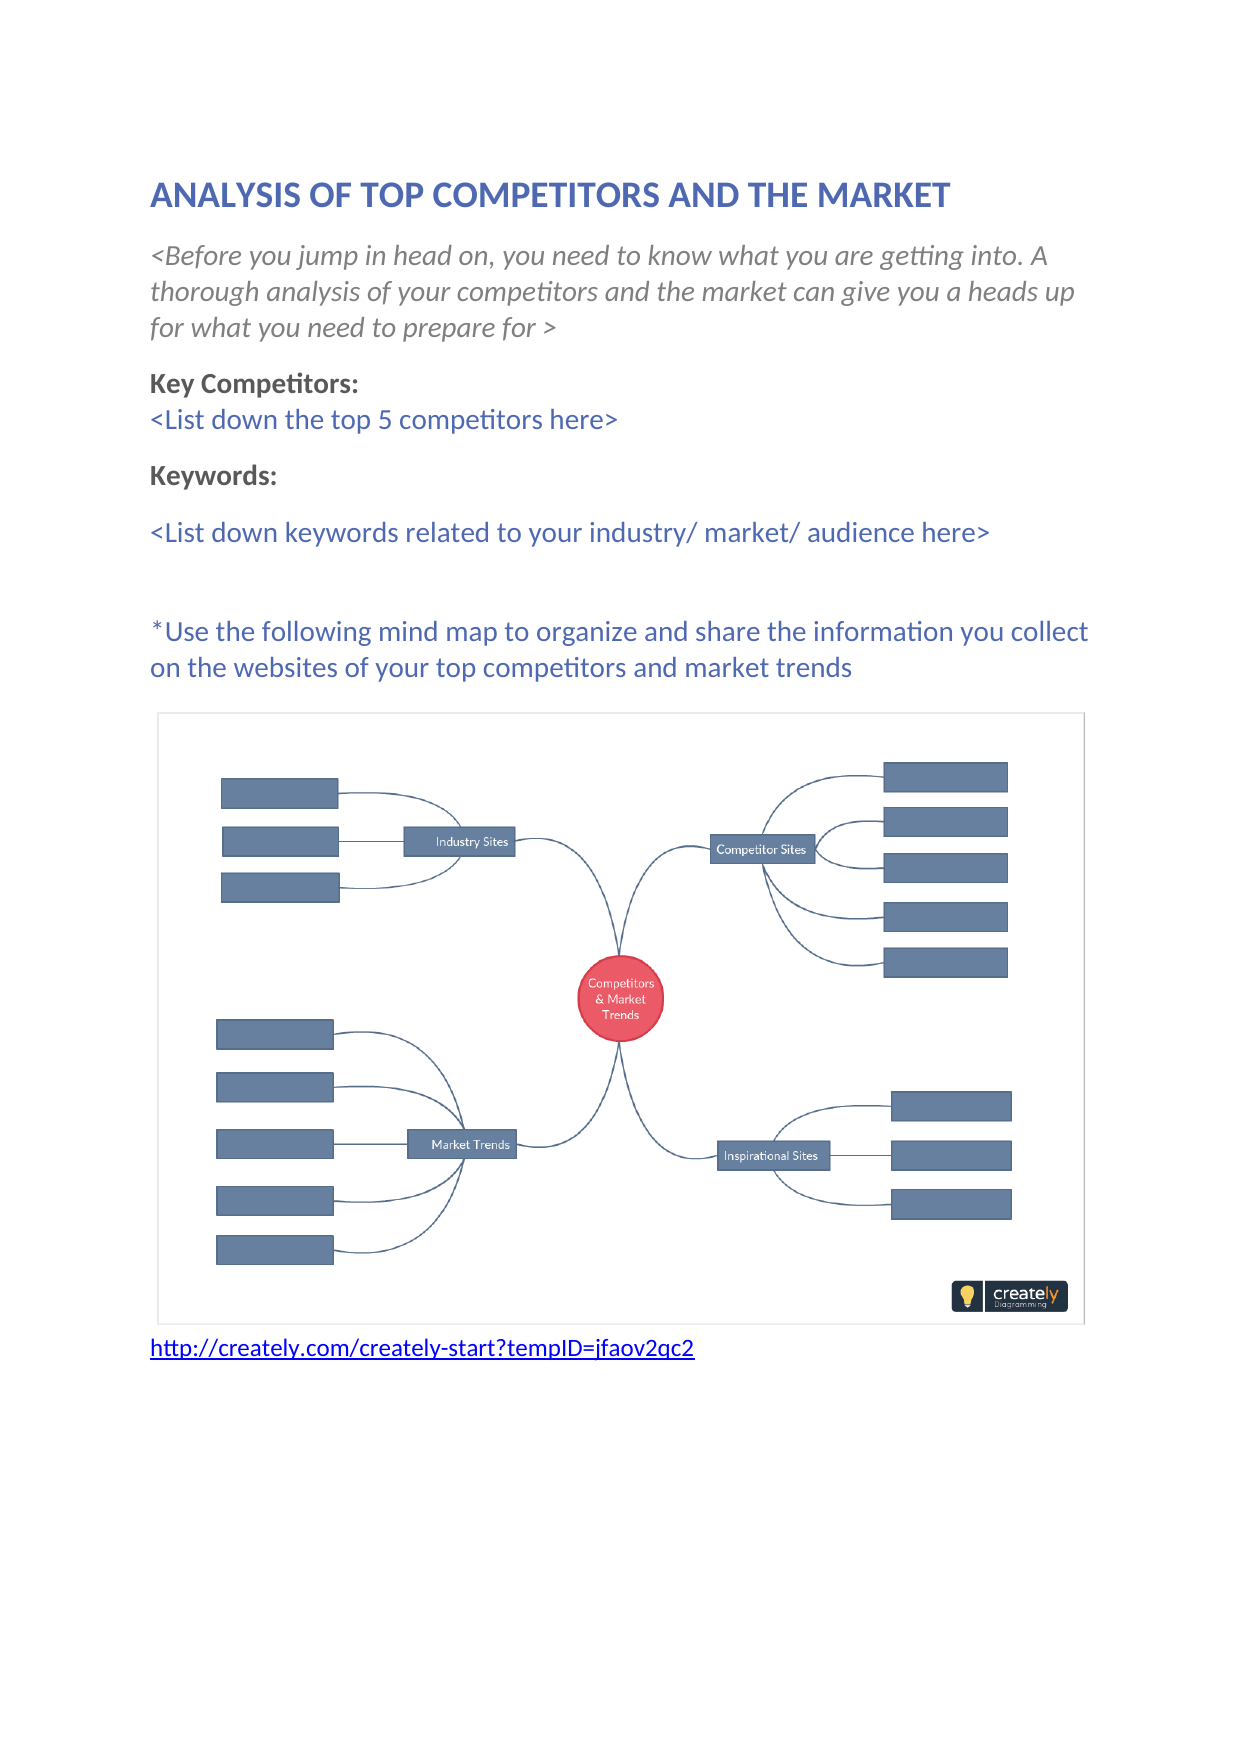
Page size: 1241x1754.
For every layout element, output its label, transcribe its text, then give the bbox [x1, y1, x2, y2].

text http://creately.com/creately-start?tempID=jfaov2qc2 [150, 1333, 1090, 1363]
text Key Competitors: [150, 365, 1090, 401]
text <List down the top 5 competitors here> [150, 401, 1090, 436]
text Keywords: [150, 457, 1090, 493]
text *Use the following mind map to organize and share the information you collect on the websites of your top competitors and market trends [150, 613, 1090, 684]
text ANALYSIS OF TOP COMPETITORS AND THE MARKET [150, 171, 1090, 217]
text <List down keywords related to your industry/ market/ audience here> [150, 514, 1090, 549]
text <Before you jump in head on, you need to know what you are getting into. A thorough analysis of your competitors and the market can give you a heads up for what you need to prepare for > [150, 237, 1090, 344]
picture [150, 705, 1091, 1333]
